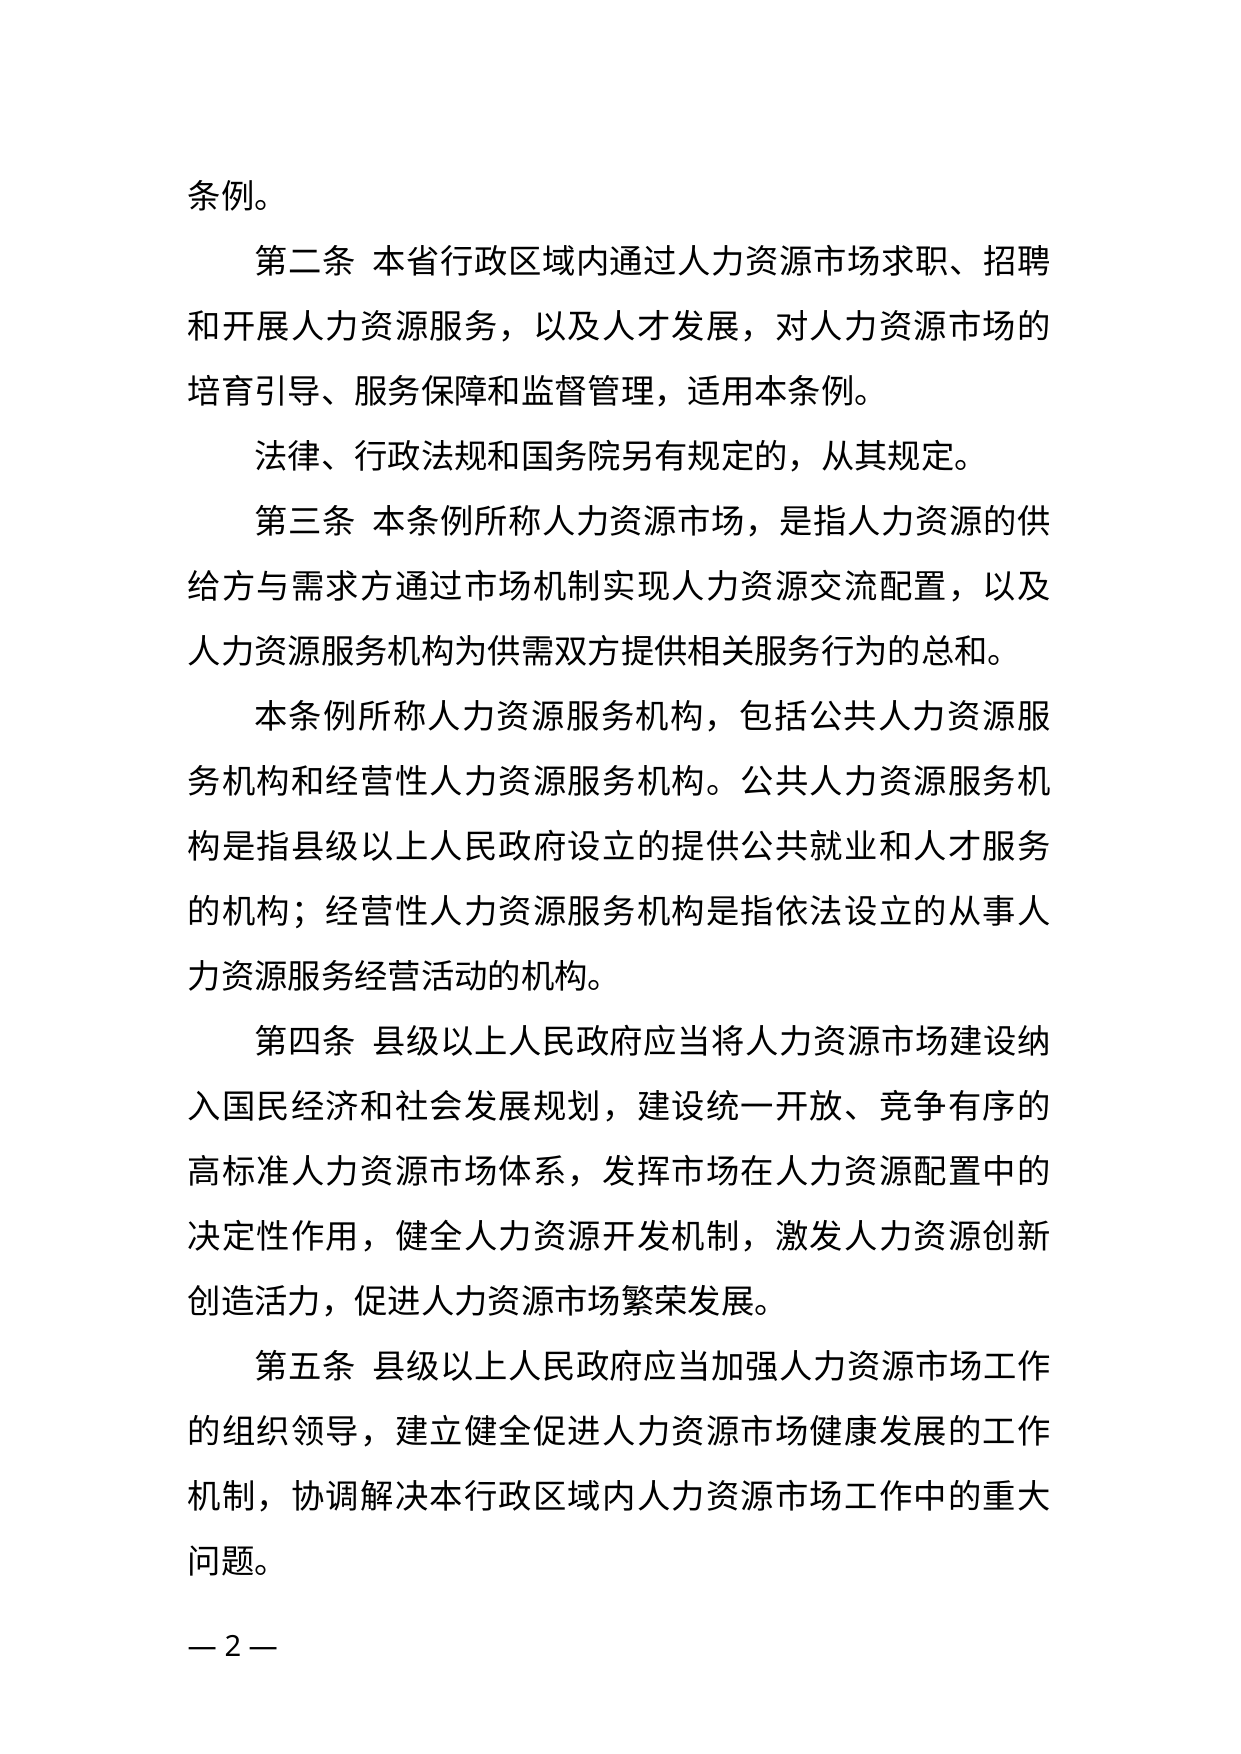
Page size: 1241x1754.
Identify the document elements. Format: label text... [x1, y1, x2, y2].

text 第三条 本条例所称人力资源市场，是指人力资源的供给方与需求方通过市场机制实现人力资源交流配置，以及人力资源服务机构为供需双方提供相关服务行为的总和。 [187, 487, 1053, 682]
text 第二条 本省行政区域内通过人力资源市场求职、招聘和开展人力资源服务，以及人才发展，对人力资源市场的培育引导、服务保障和监督管理，适用本条例。 [187, 227, 1053, 422]
text 法律、行政法规和国务院另有规定的，从其规定。 [187, 422, 1053, 487]
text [187, 162, 1053, 227]
text 本条例所称人力资源服务机构，包括公共人力资源服务机构和经营性人力资源服务机构。公共人力资源服务机构是指县级以上人民政府设立的提供公共就业和人才服务的机构；经营性人力资源服务机构是指依法设立的从事人力资源服务经营活动的机构。 [187, 682, 1053, 1007]
text 第四条 县级以上人民政府应当将人力资源市场建设纳入国民经济和社会发展规划，建设统一开放、竞争有序的高标准人力资源市场体系，发挥市场在人力资源配置中的决定性作用，健全人力资源开发机制，激发人力资源创新创造活力，促进人力资源市场繁荣发展。 [187, 1007, 1053, 1332]
text 第五条 县级以上人民政府应当加强人力资源市场工作的组织领导，建立健全促进人力资源市场健康发展的工作机制，协调解决本行政区域内人力资源市场工作中的重大问题。 [187, 1332, 1053, 1592]
